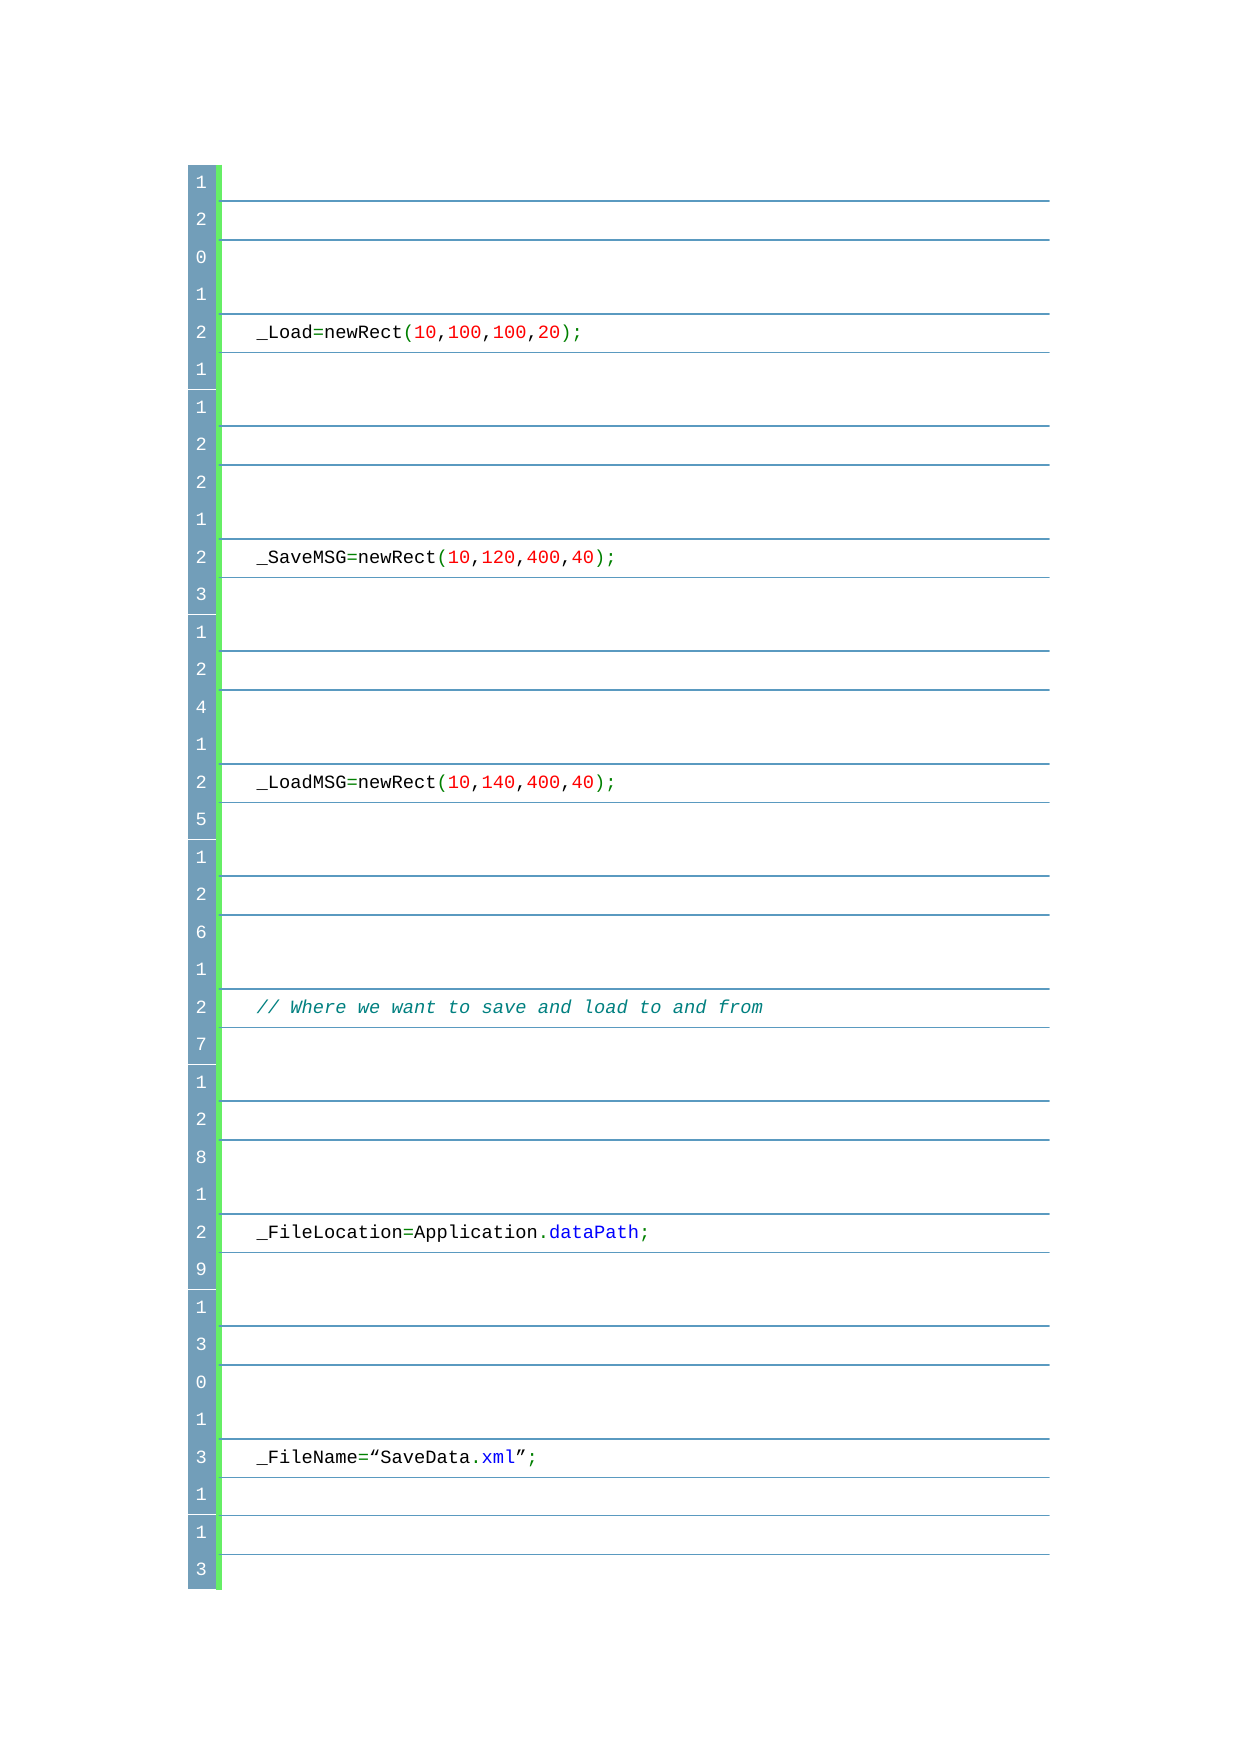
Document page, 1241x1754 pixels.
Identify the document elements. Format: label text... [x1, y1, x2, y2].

table_cell 123 [188, 502, 216, 614]
table_cell [222, 1515, 1053, 1589]
table_cell _LoadMSG=newRect(10,140,400,40); [222, 727, 1053, 839]
table_cell [222, 615, 1053, 727]
table_cell 128 [188, 1065, 216, 1177]
table_cell _Load=newRect(10,100,100,20); [222, 277, 1053, 389]
table_cell 124 [188, 615, 216, 727]
table_cell 129 [188, 1177, 216, 1289]
table_cell [222, 1290, 1053, 1402]
table_cell 131 [188, 1402, 216, 1514]
table_cell _SaveMSG=newRect(10,120,400,40); [222, 502, 1053, 614]
table_cell 126 [188, 840, 216, 952]
table_cell 122 [188, 390, 216, 502]
table_cell 120 [188, 165, 216, 277]
table_cell 125 [188, 727, 216, 839]
table_cell 121 [188, 277, 216, 389]
table_cell [222, 165, 1053, 277]
table_cell 132 [188, 1515, 216, 1589]
table_cell [222, 390, 1053, 502]
table_cell [222, 840, 1053, 952]
table_cell [222, 1065, 1053, 1177]
table_cell _FileName=“SaveData.xml”; [222, 1402, 1053, 1514]
table_cell 127 [188, 952, 216, 1064]
table_cell 130 [188, 1290, 216, 1402]
table_cell // Where we want to save and load to and from [222, 952, 1053, 1064]
table_cell _FileLocation=Application.dataPath; [222, 1177, 1053, 1289]
